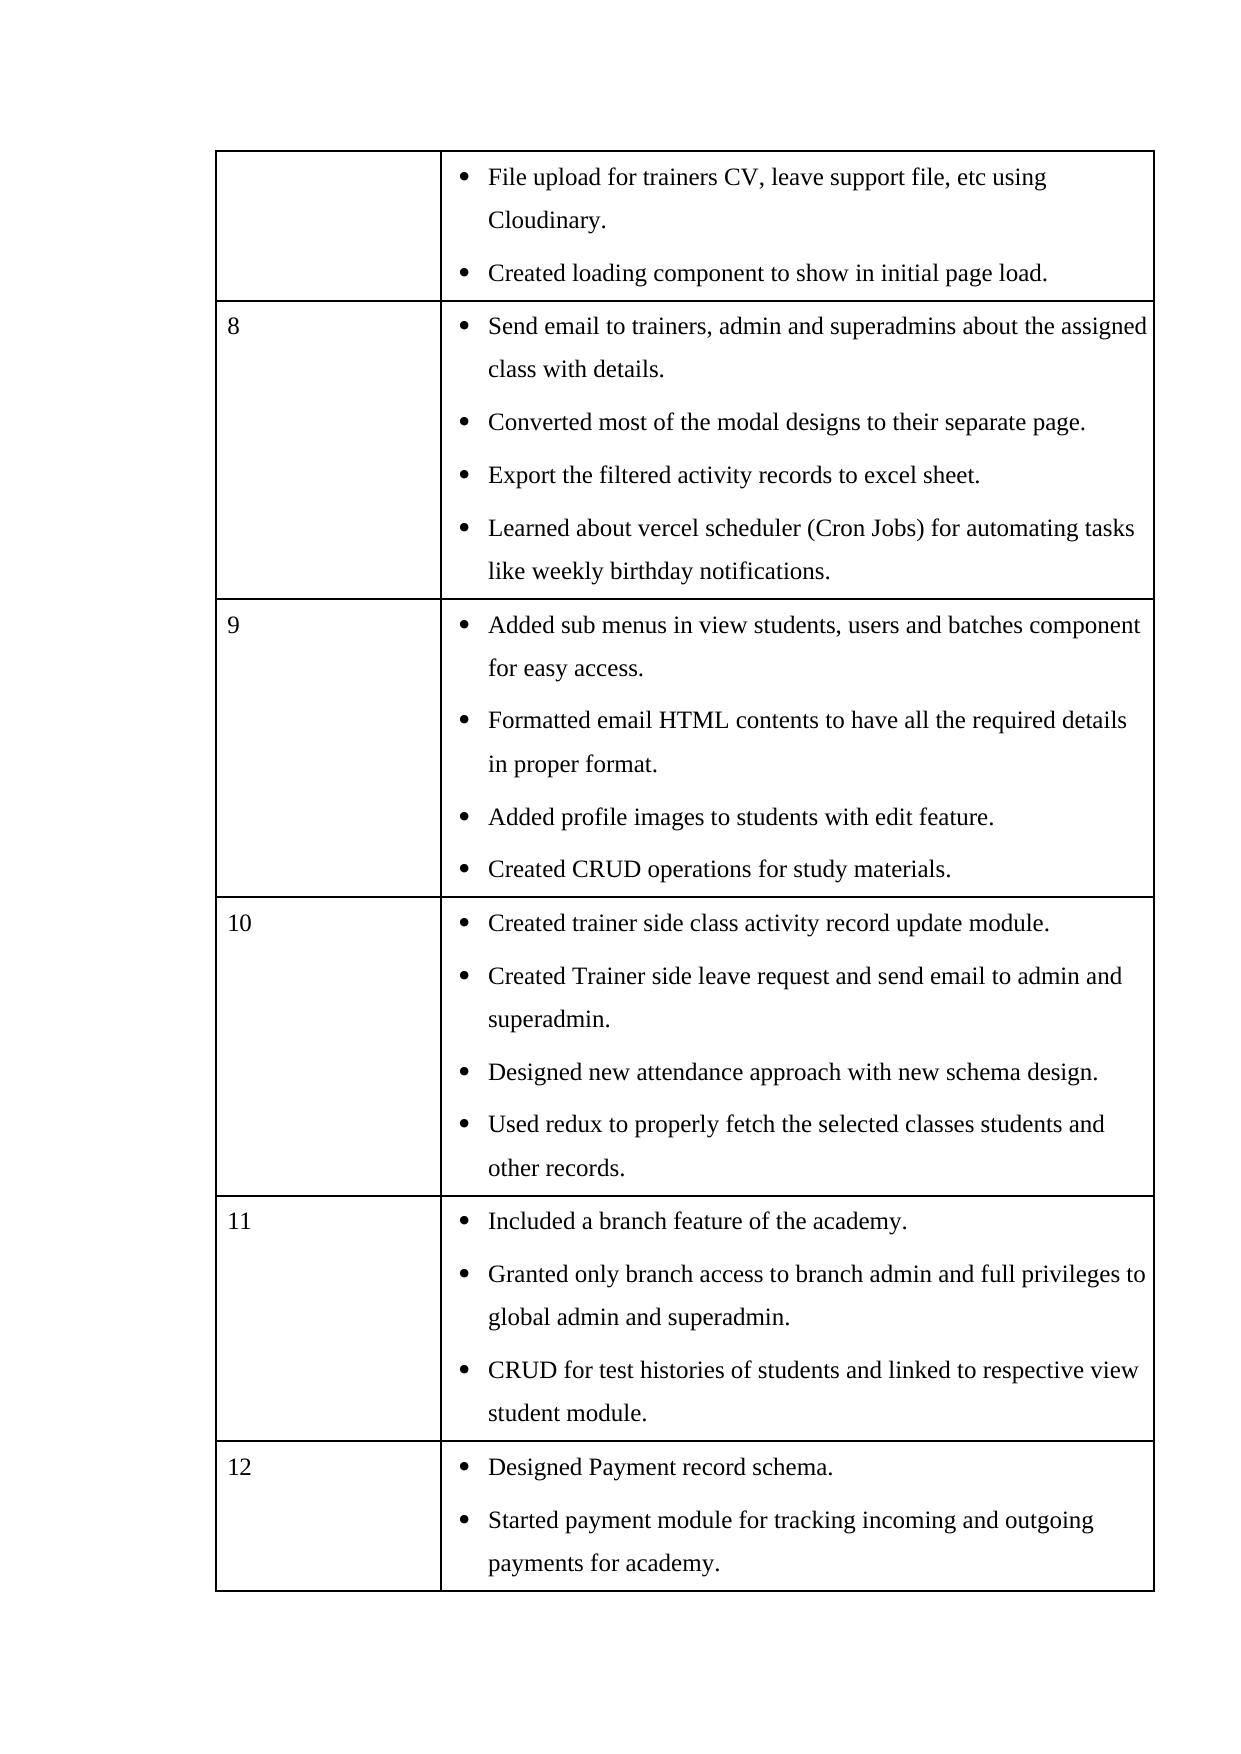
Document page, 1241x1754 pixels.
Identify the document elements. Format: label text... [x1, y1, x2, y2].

table_cell 10 [217, 898, 440, 1194]
table_cell Created trainer side class activity record update module. Created Trainer side leave request and send email to admin and superadmin. Designed new attendance approach with new schema design. Used redux to properly fetch the selected classes students and other records. [442, 898, 1153, 1194]
table_cell 9 [217, 600, 440, 896]
table_cell 7 [217, 152, 440, 299]
table_cell 8 [217, 302, 440, 598]
table_cell Added sub menus in view students, users and batches component for easy access. Formatted email HTML contents to have all the required details in proper format. Added profile images to students with edit feature. Created CRUD operations for study materials. [442, 600, 1153, 896]
table_cell Send email to trainers, admin and superadmins about the assigned class with details. Converted most of the modal designs to their separate page. Export the filtered activity records to excel sheet. Learned about vercel scheduler (Cron Jobs) for automating tasks like weekly birthday notifications. [442, 302, 1153, 598]
table_cell 11 [217, 1197, 440, 1440]
table_cell Included a branch feature of the academy. Granted only branch access to branch admin and full privileges to global admin and superadmin. CRUD for test histories of students and linked to respective view student module. [442, 1197, 1153, 1440]
table_cell 12 [217, 1442, 440, 1590]
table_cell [442, 152, 1153, 299]
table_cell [442, 1442, 1153, 1590]
